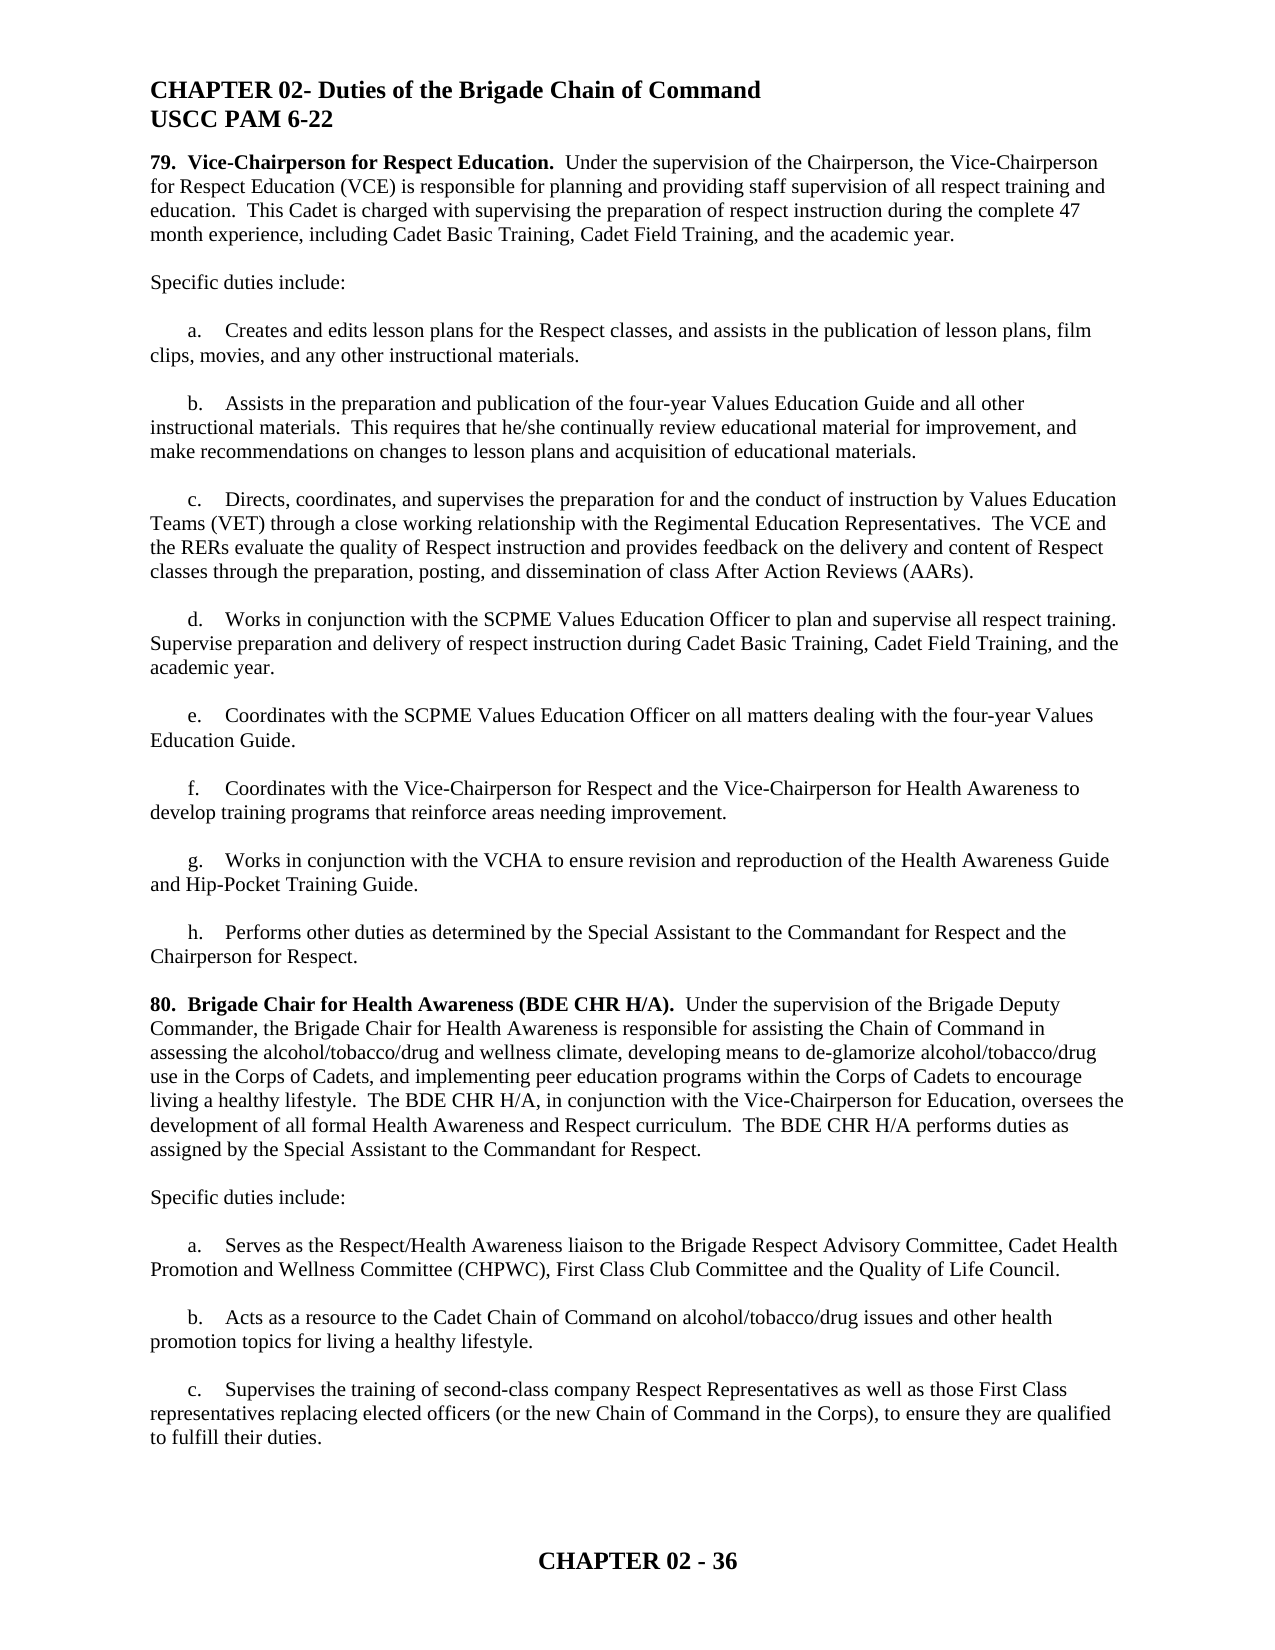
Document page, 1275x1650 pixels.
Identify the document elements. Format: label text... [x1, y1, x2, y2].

list Creates and edits lesson plans for the Respect classes, and assists in the publication of lesson plans, film clips, movies, and any other instructional materials. [150, 318, 1125, 367]
list a. Serves as the Respect/Health Awareness liaison to the Brigade Respect Advisory Committee, Cadet Health Promotion and Wellness Committee (CHPWC), First Class Club Committee and the Quality of Life Council. [150, 1233, 1125, 1281]
list Supervises the training of second-class company Respect Representatives as well as those First Class representatives replacing elected officers (or the new Chain of Command in the Corps), to ensure they are qualified to fulfill their duties. [150, 1377, 1125, 1449]
list Assists in the preparation and publication of the four-year Values Education Guide and all other instructional materials. This requires that he/she continually review educational material for improvement, and make recommendations on changes to lesson plans and acquisition of educational materials. [150, 391, 1125, 463]
list Works in conjunction with the SCPME Values Education Officer to plan and supervise all respect training. Supervise preparation and delivery of respect instruction during Cadet Basic Training, Cadet Field Training, and the academic year. [150, 607, 1125, 679]
list Acts as a resource to the Cadet Chain of Command on alcohol/tobacco/drug issues and other health promotion topics for living a healthy lifestyle. [150, 1305, 1125, 1353]
list Directs, coordinates, and supervises the preparation for and the conduct of instruction by Values Education Teams (VET) through a close working relationship with the Regimental Education Representatives. The VCE and the RERs evaluate the quality of Respect instruction and provides feedback on the delivery and content of Respect classes through the preparation, posting, and dissemination of class After Action Reviews (AARs). [150, 487, 1125, 583]
list Works in conjunction with the VCHA to ensure revision and reproduction of the Health Awareness Guide and Hip-Pocket Training Guide. [150, 848, 1125, 896]
list Coordinates with the SCPME Values Education Officer on all matters dealing with the four-year Values Education Guide. [150, 703, 1125, 752]
list Performs other duties as determined by the Special Assistant to the Commandant for Respect and the Chairperson for Respect. [150, 920, 1125, 968]
list Brigade Chair for Health Awareness (BDE CHR H/A). Under the supervision of the Brigade Deputy Commander, the Brigade Chair for Health Awareness is responsible for assisting the Chain of Command in assessing the alcohol/tobacco/drug and wellness climate, developing means to de-glamorize alcohol/tobacco/drug use in the Corps of Cadets, and implementing peer education programs within the Corps of Cadets to encourage living a healthy lifestyle. The BDE CHR H/A, in conjunction with the Vice-Chairperson for Education, oversees the development of all formal Health Awareness and Respect curriculum. The BDE CHR H/A performs duties as assigned by the Special Assistant to the Commandant for Respect. [150, 992, 1125, 1161]
list Specific duties include: [150, 1185, 1125, 1209]
text Specific duties include: [150, 270, 1125, 294]
list Vice-Chairperson for Respect Education. Under the supervision of the Chairperson, the Vice-Chairperson for Respect Education (VCE) is responsible for planning and providing staff supervision of all respect training and education. This Cadet is charged with supervising the preparation of respect instruction during the complete 47 month experience, including Cadet Basic Training, Cadet Field Training, and the academic year. [150, 150, 1125, 246]
list Coordinates with the Vice-Chairperson for Respect and the Vice-Chairperson for Health Awareness to develop training programs that reinforce areas needing improvement. [150, 776, 1125, 824]
